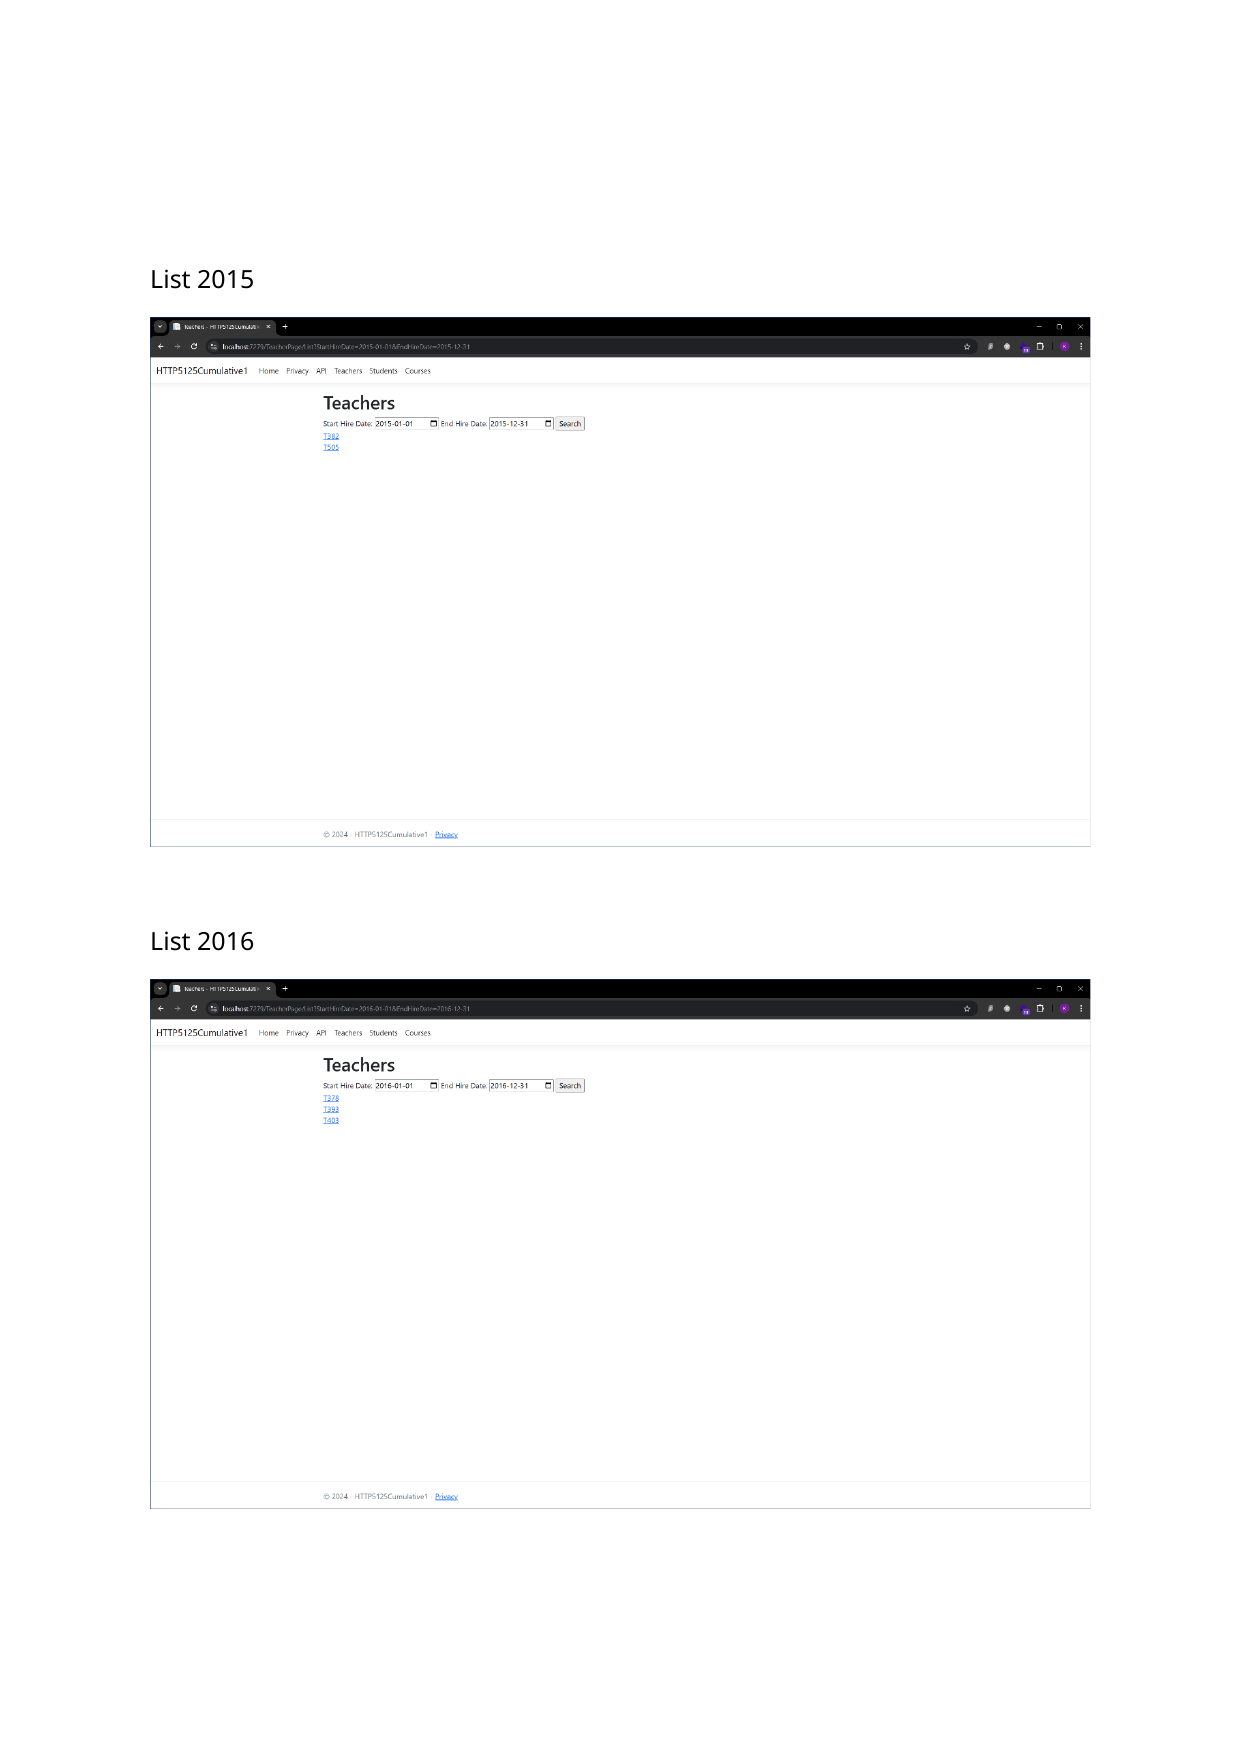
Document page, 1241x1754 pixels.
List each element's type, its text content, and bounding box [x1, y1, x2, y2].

picture [150, 317, 1091, 847]
text List 2016 [150, 924, 1090, 958]
text List 2015 [150, 262, 1090, 296]
picture [150, 979, 1091, 1509]
